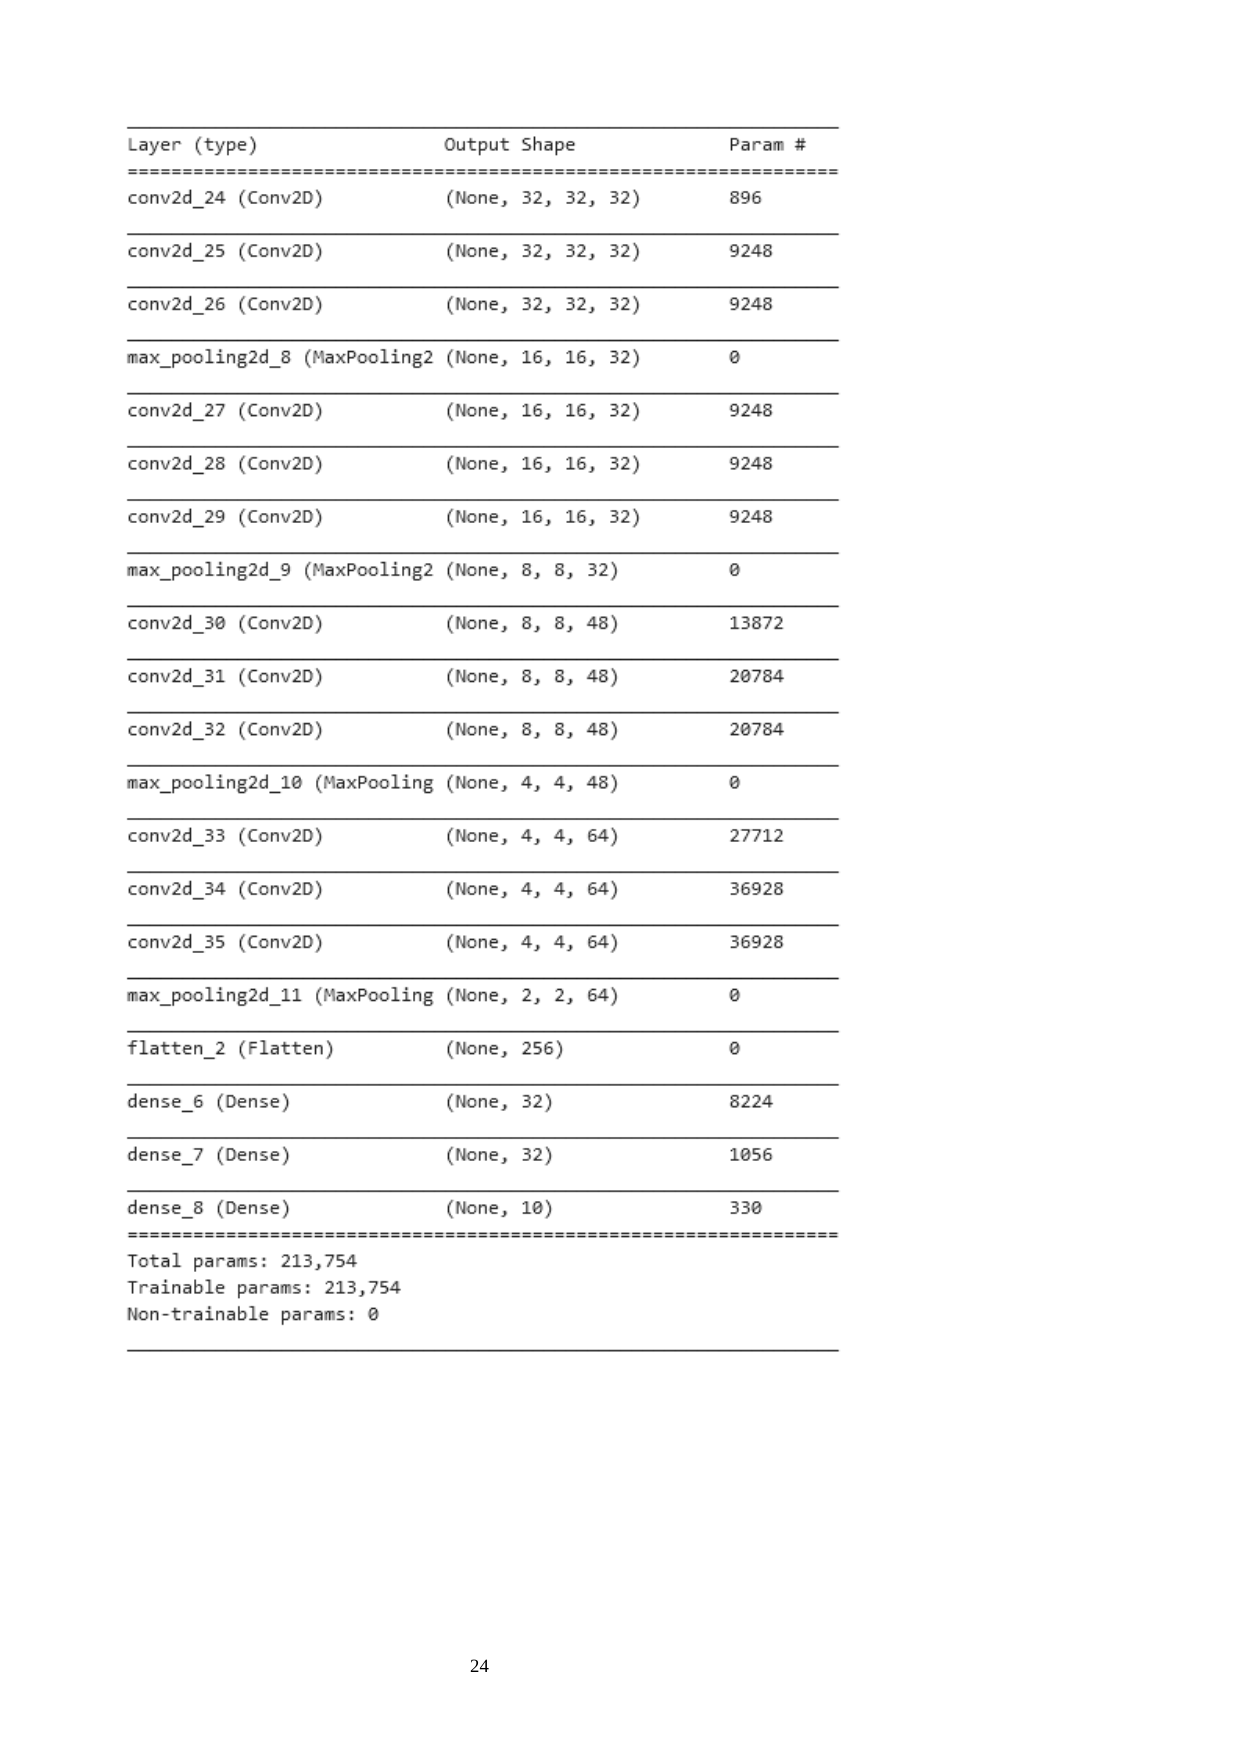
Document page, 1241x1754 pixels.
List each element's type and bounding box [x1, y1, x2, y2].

picture [118, 118, 853, 1358]
